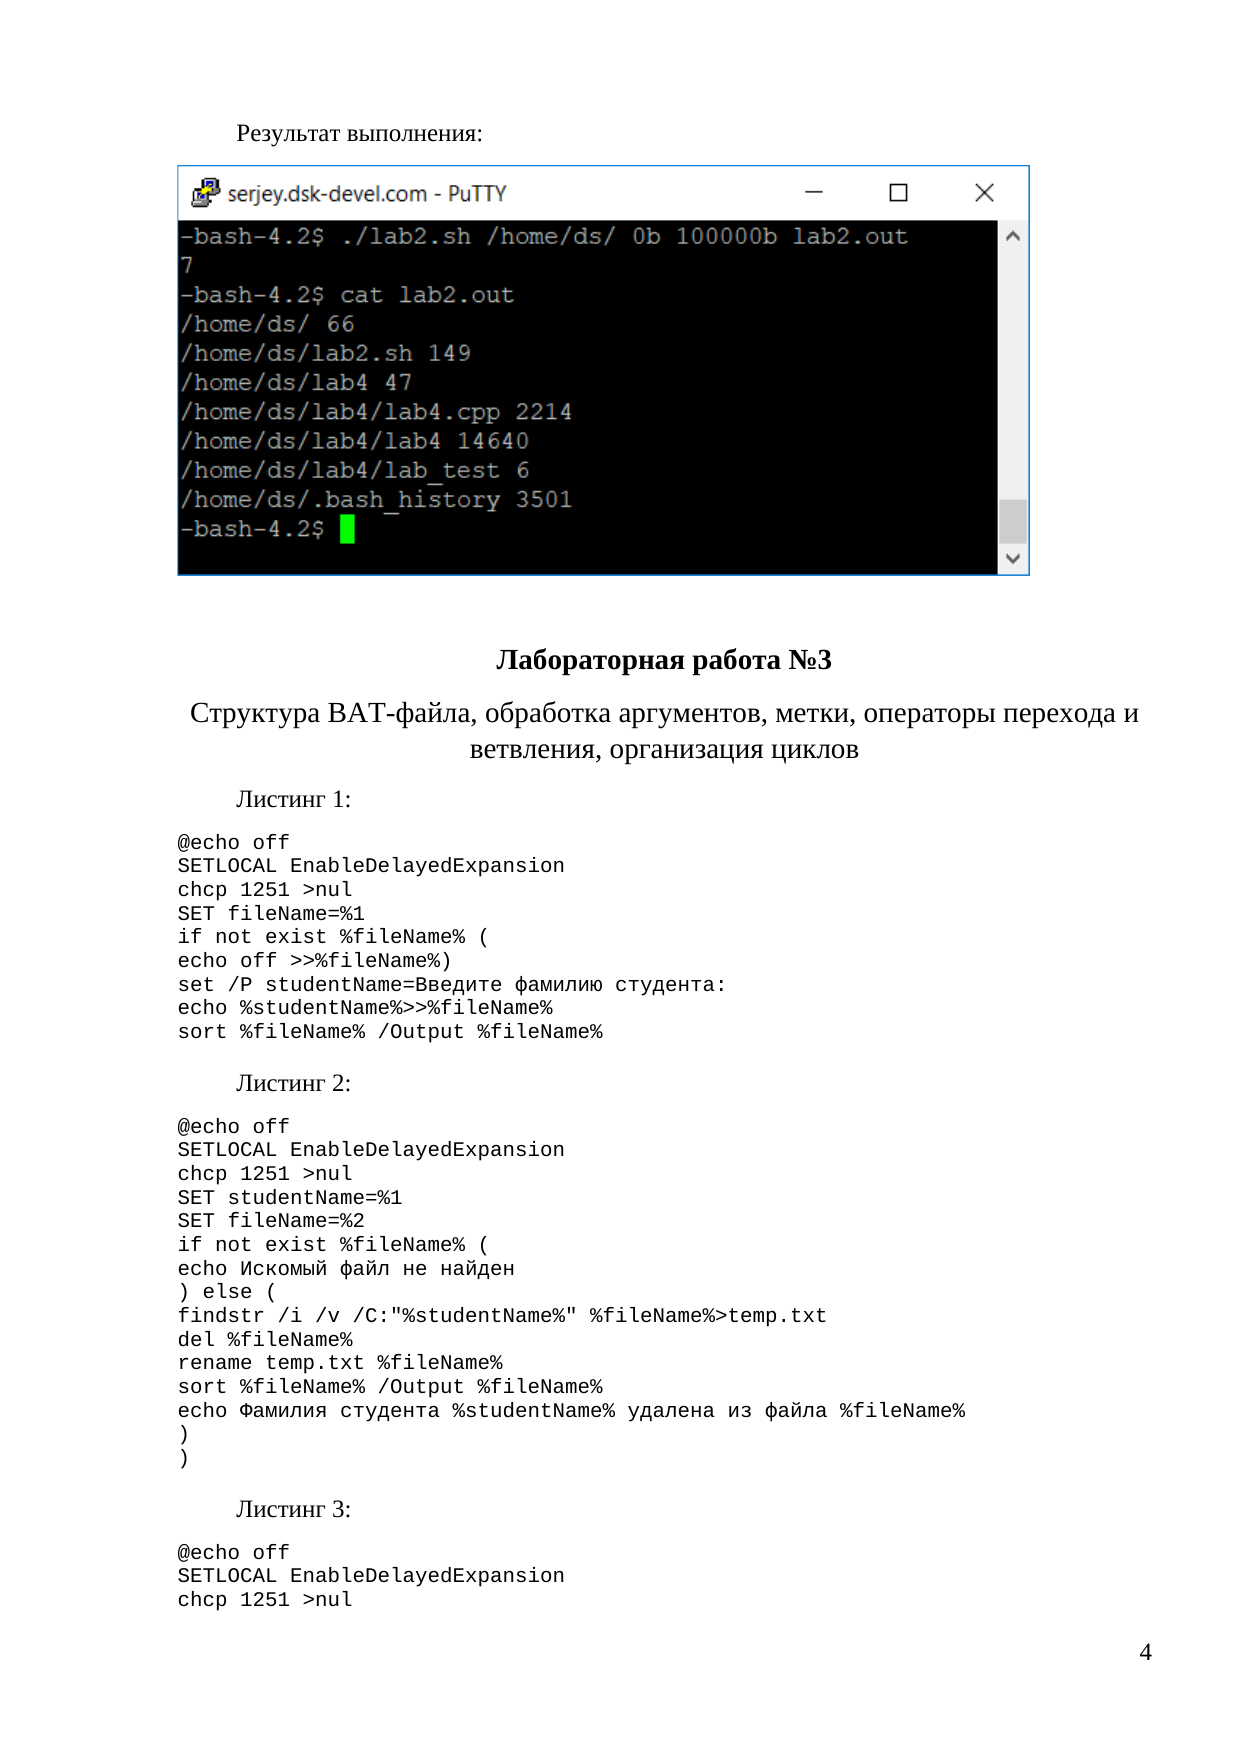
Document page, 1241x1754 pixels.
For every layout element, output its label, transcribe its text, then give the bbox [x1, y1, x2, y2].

text chcp 1251 >nul [177, 1589, 1152, 1613]
text chcp 1251 >nul [177, 879, 1152, 903]
text chcp 1251 >nul [177, 1163, 1152, 1187]
text if not exist %fileName% ( [177, 1234, 1152, 1258]
text del %fileName% [177, 1329, 1152, 1352]
text ) [177, 1447, 1152, 1471]
text SET fileName=%1 [177, 903, 1152, 926]
text Листинг 1: [177, 784, 1152, 813]
text ) [177, 1423, 1152, 1447]
text sort %fileName% /Output %fileName% [177, 1021, 1152, 1044]
text SET fileName=%2 [177, 1210, 1152, 1234]
text Результат выполнения: [177, 118, 1152, 147]
text SETLOCAL EnableDelayedExpansion [177, 855, 1152, 879]
text echo %studentName%>>%fileName% [177, 997, 1152, 1021]
text rename temp.txt %fileName% [177, 1352, 1152, 1376]
text Лабораторная работа №3 [177, 642, 1152, 676]
text if not exist %fileName% ( [177, 926, 1152, 950]
text SETLOCAL EnableDelayedExpansion [177, 1566, 1152, 1589]
text Структура BAT-файла, обработка аргументов, метки, операторы перехода и ветвления, организация циклов [177, 695, 1152, 765]
text findstr /i /v /C:"%studentName%" %fileName%>temp.txt [177, 1305, 1152, 1329]
text sort %fileName% /Output %fileName% [177, 1376, 1152, 1399]
text @echo off [177, 832, 1152, 855]
text SETLOCAL EnableDelayedExpansion [177, 1139, 1152, 1163]
text @echo off [177, 1116, 1152, 1139]
text Листинг 2: [177, 1068, 1152, 1097]
text ) else ( [177, 1281, 1152, 1305]
text echo Фамилия студента %studentName% удалена из файла %fileName% [177, 1399, 1152, 1423]
text set /P studentName=Введите фамилию студента: [177, 973, 1152, 997]
text SET studentName=%1 [177, 1187, 1152, 1210]
picture [177, 165, 1030, 576]
text echo Искомый файл не найден [177, 1258, 1152, 1281]
text @echo off [177, 1542, 1152, 1566]
text Листинг 3: [177, 1494, 1152, 1523]
text echo off >>%fileName%) [177, 950, 1152, 973]
